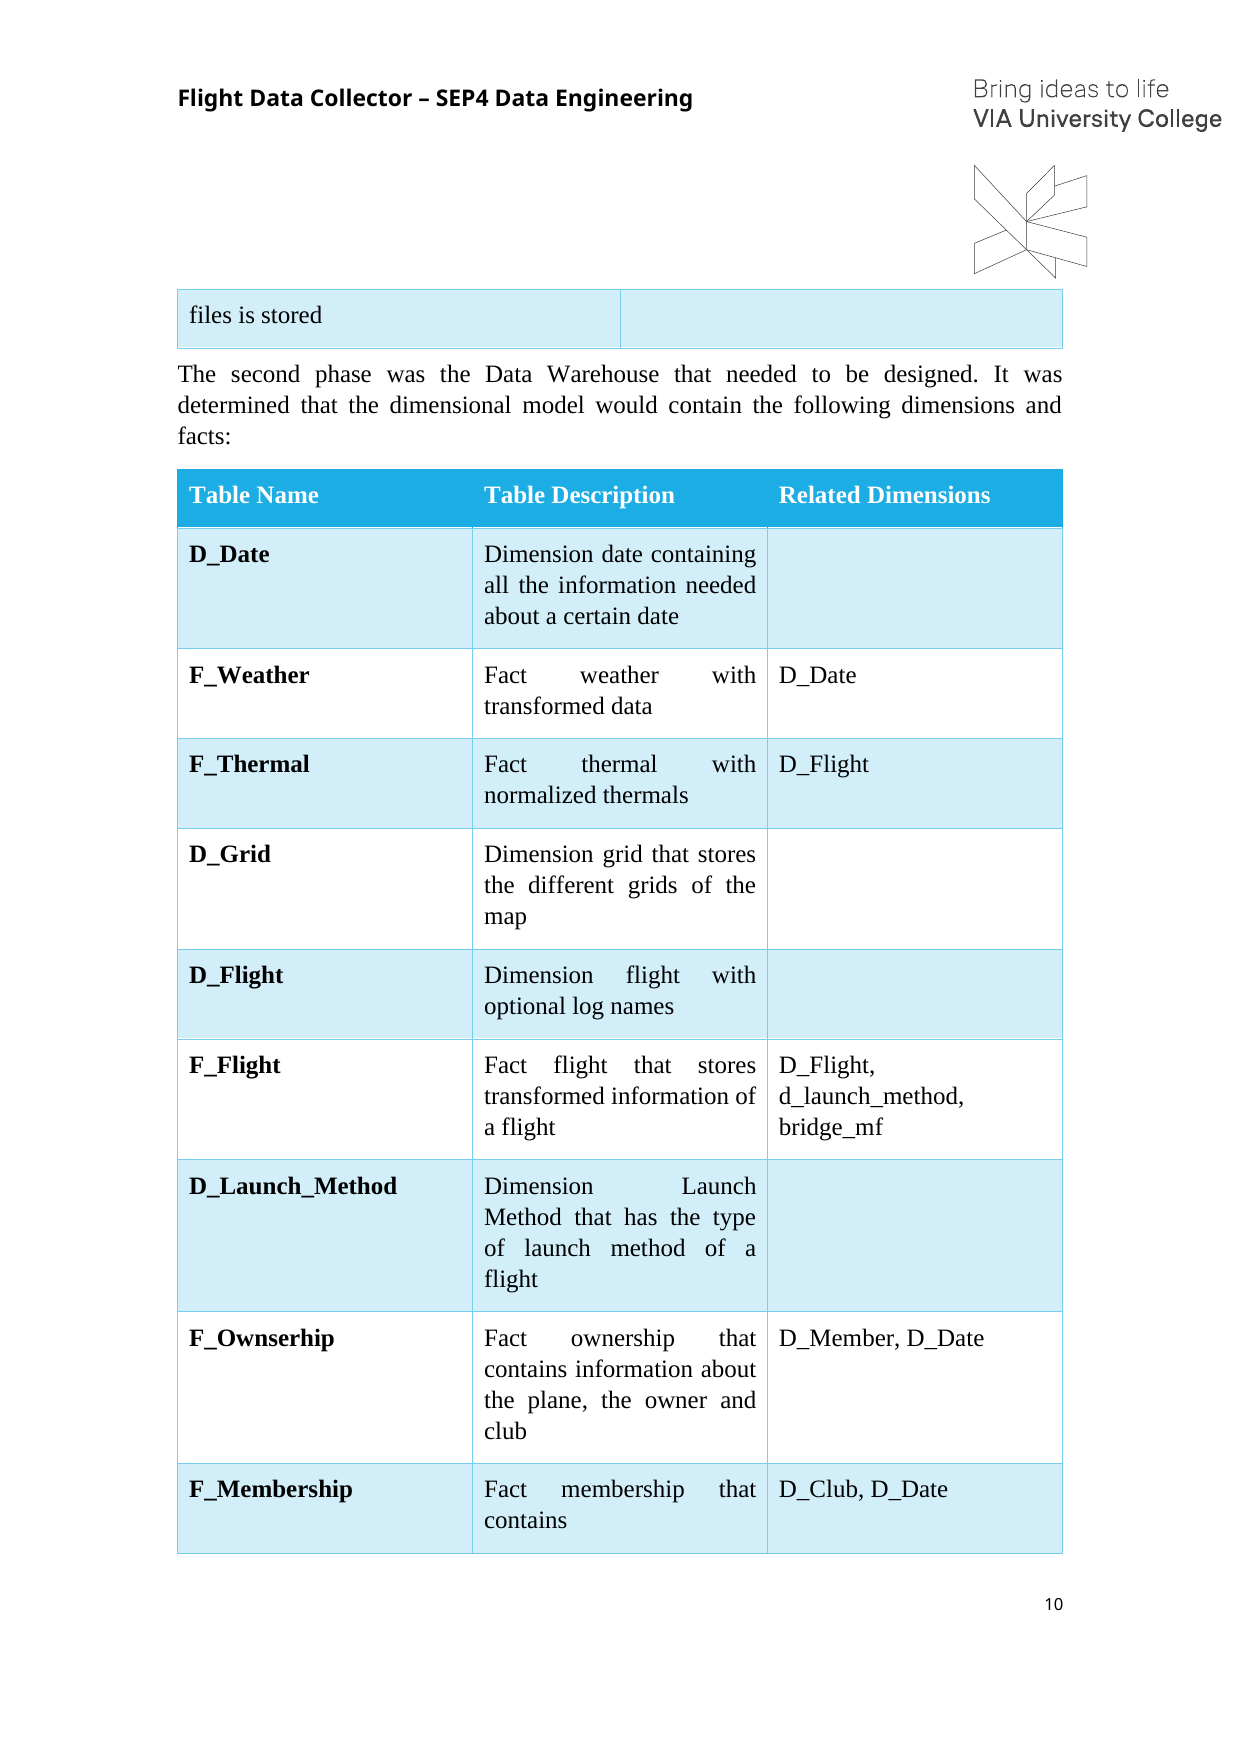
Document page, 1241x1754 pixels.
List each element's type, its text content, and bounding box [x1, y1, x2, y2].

table_cell D_Flight, d_launch_method, bridge_mf [768, 1040, 1062, 1159]
table_cell D_Date [768, 649, 1062, 738]
table_cell F_Membership [178, 1464, 472, 1553]
table_cell D_Date [178, 529, 472, 648]
table_header Table Description [473, 470, 767, 527]
table_cell D_Flight [178, 950, 472, 1038]
table_cell Dimension date containing all the information needed about a certain date [473, 529, 767, 648]
table_cell Flight [621, 290, 1062, 347]
table_cell [768, 529, 1062, 648]
table_cell F_Thermal [178, 739, 472, 828]
table_cell Fact flight that stores transformed information of a flight [473, 1040, 767, 1159]
table_header Related Dimensions [768, 470, 1062, 527]
table_cell Dimension Launch Method that has the type of launch method of a flight [473, 1160, 767, 1311]
table_header Table Name [178, 470, 472, 527]
table_cell D_Flight [768, 739, 1062, 828]
table_cell Dimension flight with optional log names [473, 950, 767, 1038]
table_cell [178, 290, 620, 347]
table_cell F_Flight [178, 1040, 472, 1159]
table_cell D_Club, D_Date [768, 1464, 1062, 1553]
table_cell D_Launch_Method [178, 1160, 472, 1311]
table_cell Fact ownership that contains information about the plane, the owner and club [473, 1312, 767, 1463]
table_cell Fact membership that contains [473, 1464, 767, 1553]
table_cell Fact weather with transformed data [473, 649, 767, 738]
table_cell Fact thermal with normalized thermals [473, 739, 767, 828]
table_cell F_Ownserhip [178, 1312, 472, 1463]
table_cell [768, 1160, 1062, 1311]
table_cell [768, 829, 1062, 949]
table_cell D_Grid [178, 829, 472, 949]
text The second phase was the Data Warehouse that needed to be designed. It was determined that the dimensional model would contain the following dimensions and facts: [177, 359, 1063, 450]
table_cell F_Weather [178, 649, 472, 738]
table_cell Dimension grid that stores the different grids of the map [473, 829, 767, 949]
table_cell [768, 950, 1062, 1038]
table_cell D_Member, D_Date [768, 1312, 1062, 1463]
